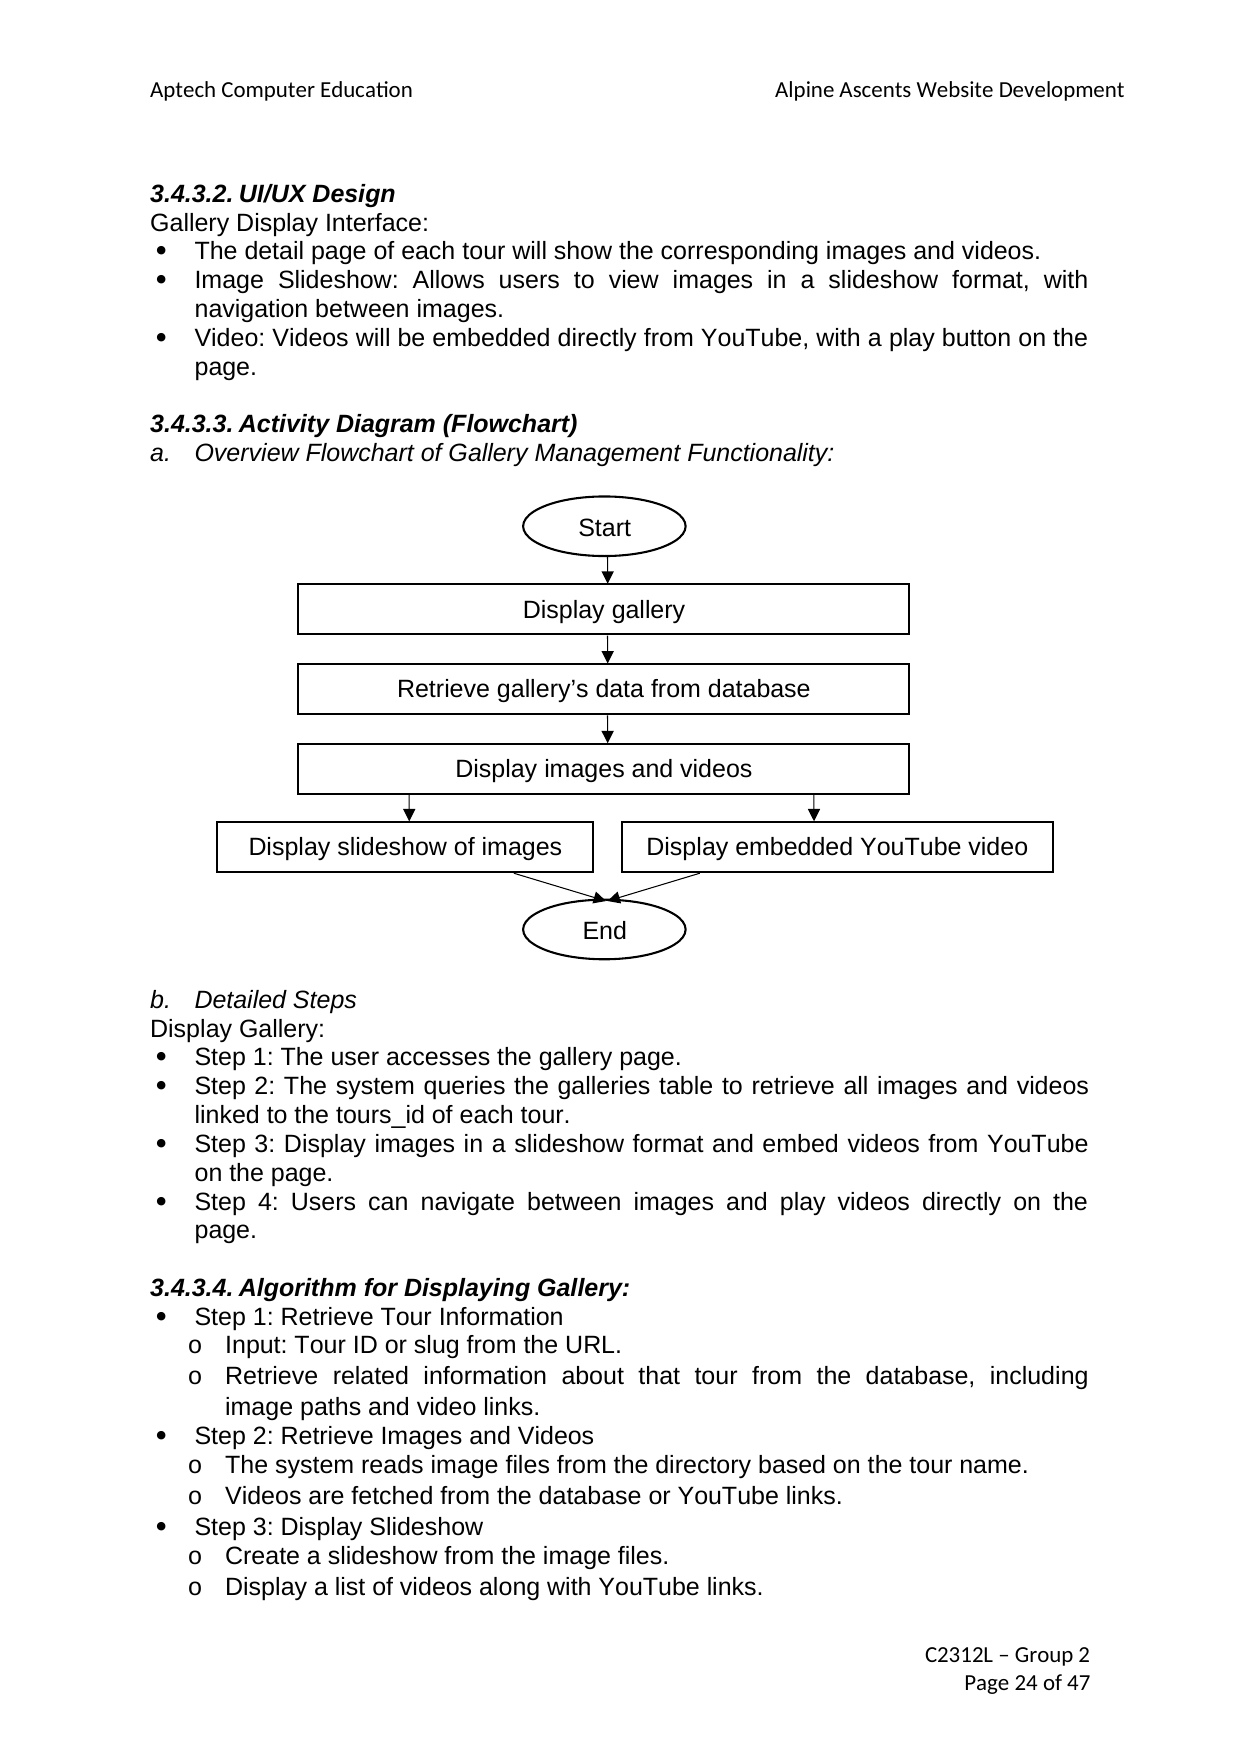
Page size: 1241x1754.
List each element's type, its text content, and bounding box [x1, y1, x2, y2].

list Display Gallery: [150, 1014, 1090, 1042]
list Gallery Display Interface: [150, 207, 1090, 236]
list Step 3: Display Slideshow [157, 1512, 1090, 1541]
list Overview Flowchart of Gallery Management Functionality: [150, 438, 1090, 467]
list Activity Diagram (Flowchart) [150, 409, 1090, 438]
list Display a list of videos along with YouTube links. [187, 1572, 1090, 1602]
list Create a slideshow from the image files. [187, 1541, 1090, 1572]
list Step 1: Retrieve Tour Information [157, 1302, 1090, 1330]
list Step 1: The user accesses the gallery page. [157, 1042, 1090, 1071]
list Step 2: Retrieve Images and Videos [157, 1421, 1090, 1450]
list The detail page of each tour will show the corresponding images and videos. [157, 236, 1090, 265]
list Retrieve related information about that tour from the database, including image paths and video links. [187, 1361, 1090, 1421]
list The system reads image files from the directory based on the tour name. [187, 1450, 1090, 1481]
list Input: Tour ID or slug from the URL. [187, 1330, 1090, 1361]
list Image Slideshow: Allows users to view images in a slideshow format, with navigation between images. [157, 265, 1090, 323]
list Detailed Steps [150, 985, 1090, 1014]
list Videos are fetched from the database or YouTube links. [187, 1481, 1090, 1512]
list Algorithm for Displaying Gallery: [150, 1273, 1090, 1302]
list UI/UX Design [150, 179, 1090, 207]
list Video: Videos will be embedded directly from YouTube, with a play button on the page. [157, 323, 1090, 380]
list Step 2: The system queries the galleries table to retrieve all images and videos linked to the tours_id of each tour. [157, 1071, 1090, 1129]
list Step 3: Display images in a slideshow format and embed videos from YouTube on the page. [157, 1129, 1090, 1186]
list Step 4: Users can navigate between images and play videos directly on the page. [157, 1186, 1090, 1244]
